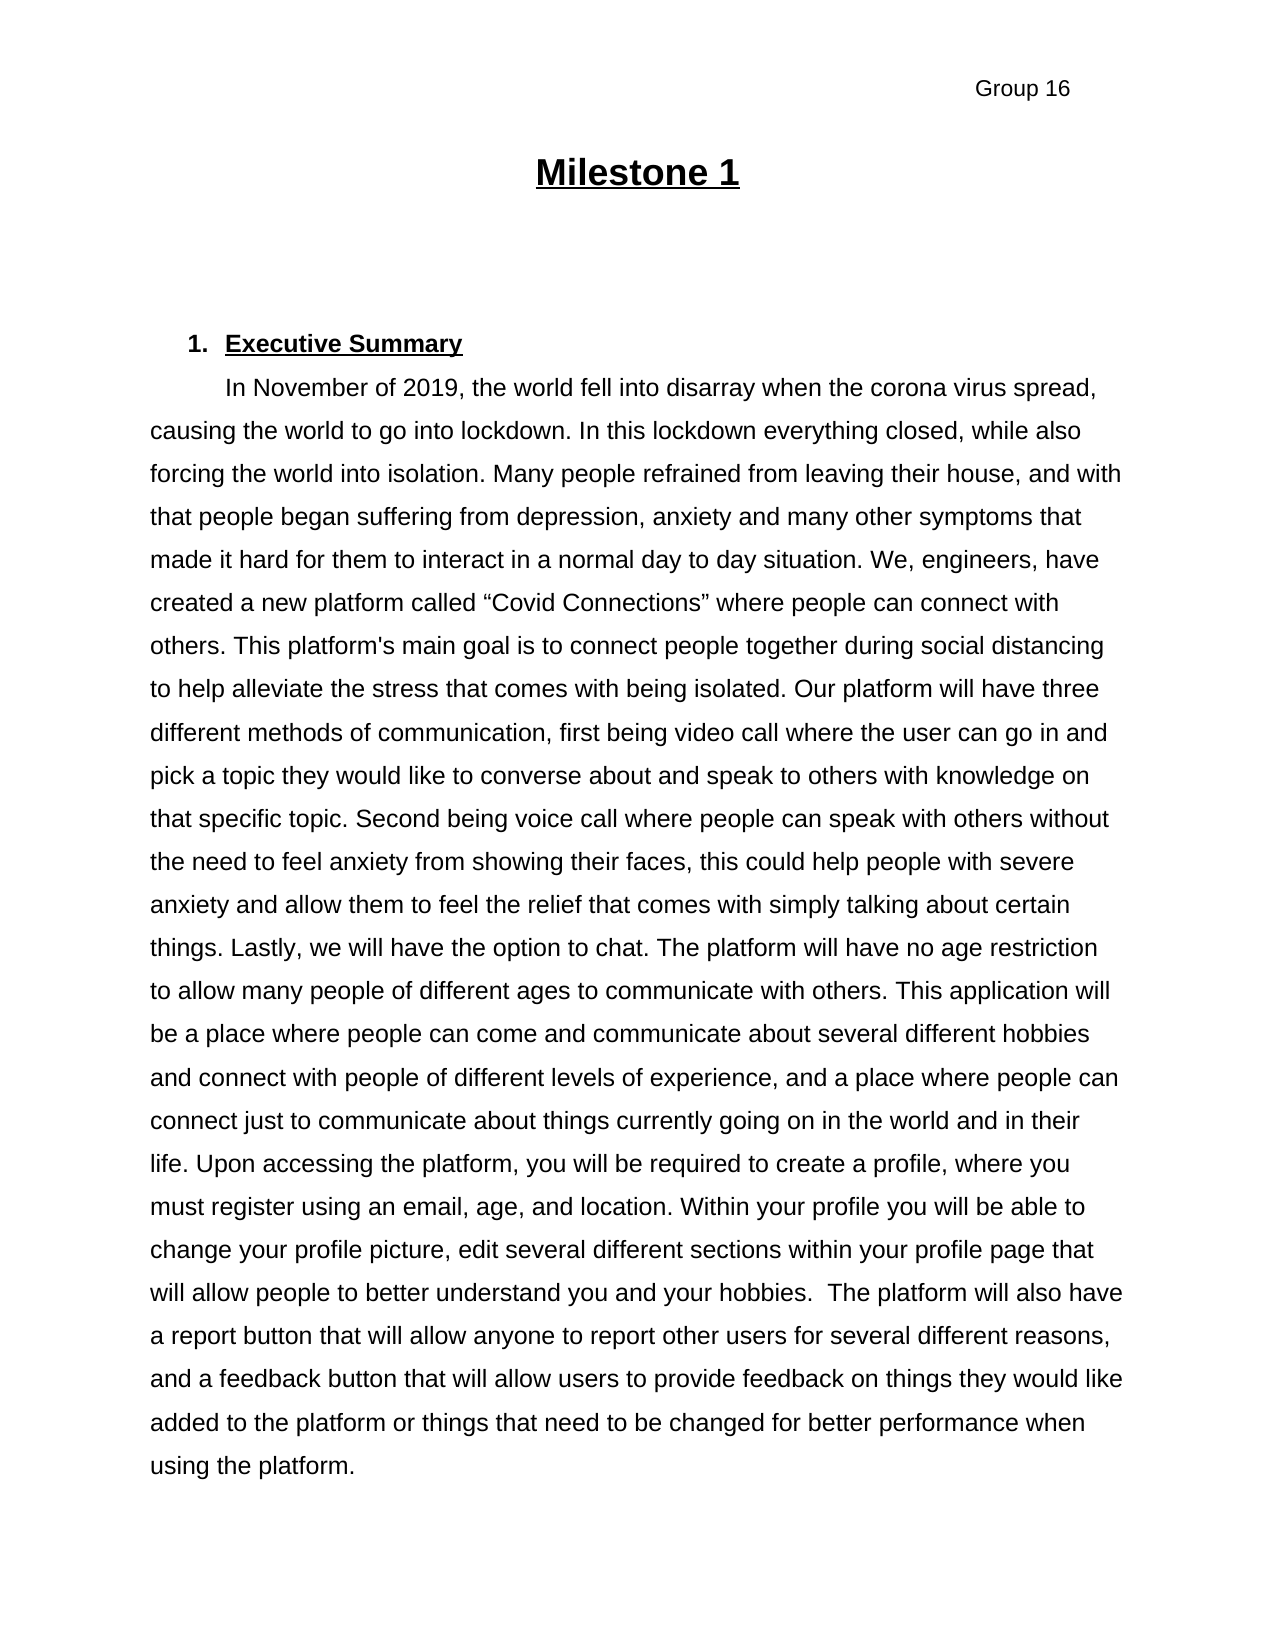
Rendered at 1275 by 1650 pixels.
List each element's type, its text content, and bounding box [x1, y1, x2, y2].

text Milestone 1 [150, 150, 1125, 193]
text In November of 2019, the world fell into disarray when the corona virus spread, causing the world to go into lockdown. In this lockdown everything closed, while also forcing the world into isolation. Many people refrained from leaving their house, and with that people began suffering from depression, anxiety and many other symptoms that made it hard for them to interact in a normal day to day situation. We, engineers, have created a new platform called “Covid Connections” where people can connect with others. This platform's main goal is to connect people together during social distancing to help alleviate the stress that comes with being isolated. Our platform will have three different methods of communication, first being video call where the user can go in and pick a topic they would like to converse about and speak to others with knowledge on that specific topic. Second being voice call where people can speak with others without the need to feel anxiety from showing their faces, this could help people with severe anxiety and allow them to feel the relief that comes with simply talking about certain things. Lastly, we will have the option to chat. The platform will have no age restriction to allow many people of different ages to communicate with others. This application will be a place where people can come and communicate about several different hobbies and connect with people of different levels of experience, and a place where people can connect just to communicate about things currently going on in the world and in their life. Upon accessing the platform, you will be required to create a profile, where you must register using an email, age, and location. Within your profile you will be able to change your profile picture, edit several different sections within your profile page that will allow people to better understand you and your hobbies. The platform will also have a report button that will allow anyone to report other users for several different reasons, and a feedback button that will allow users to provide feedback on things they would like added to the platform or things that need to be changed for better performance when using the platform. [150, 372, 1125, 1479]
list Executive Summary [187, 329, 1125, 358]
